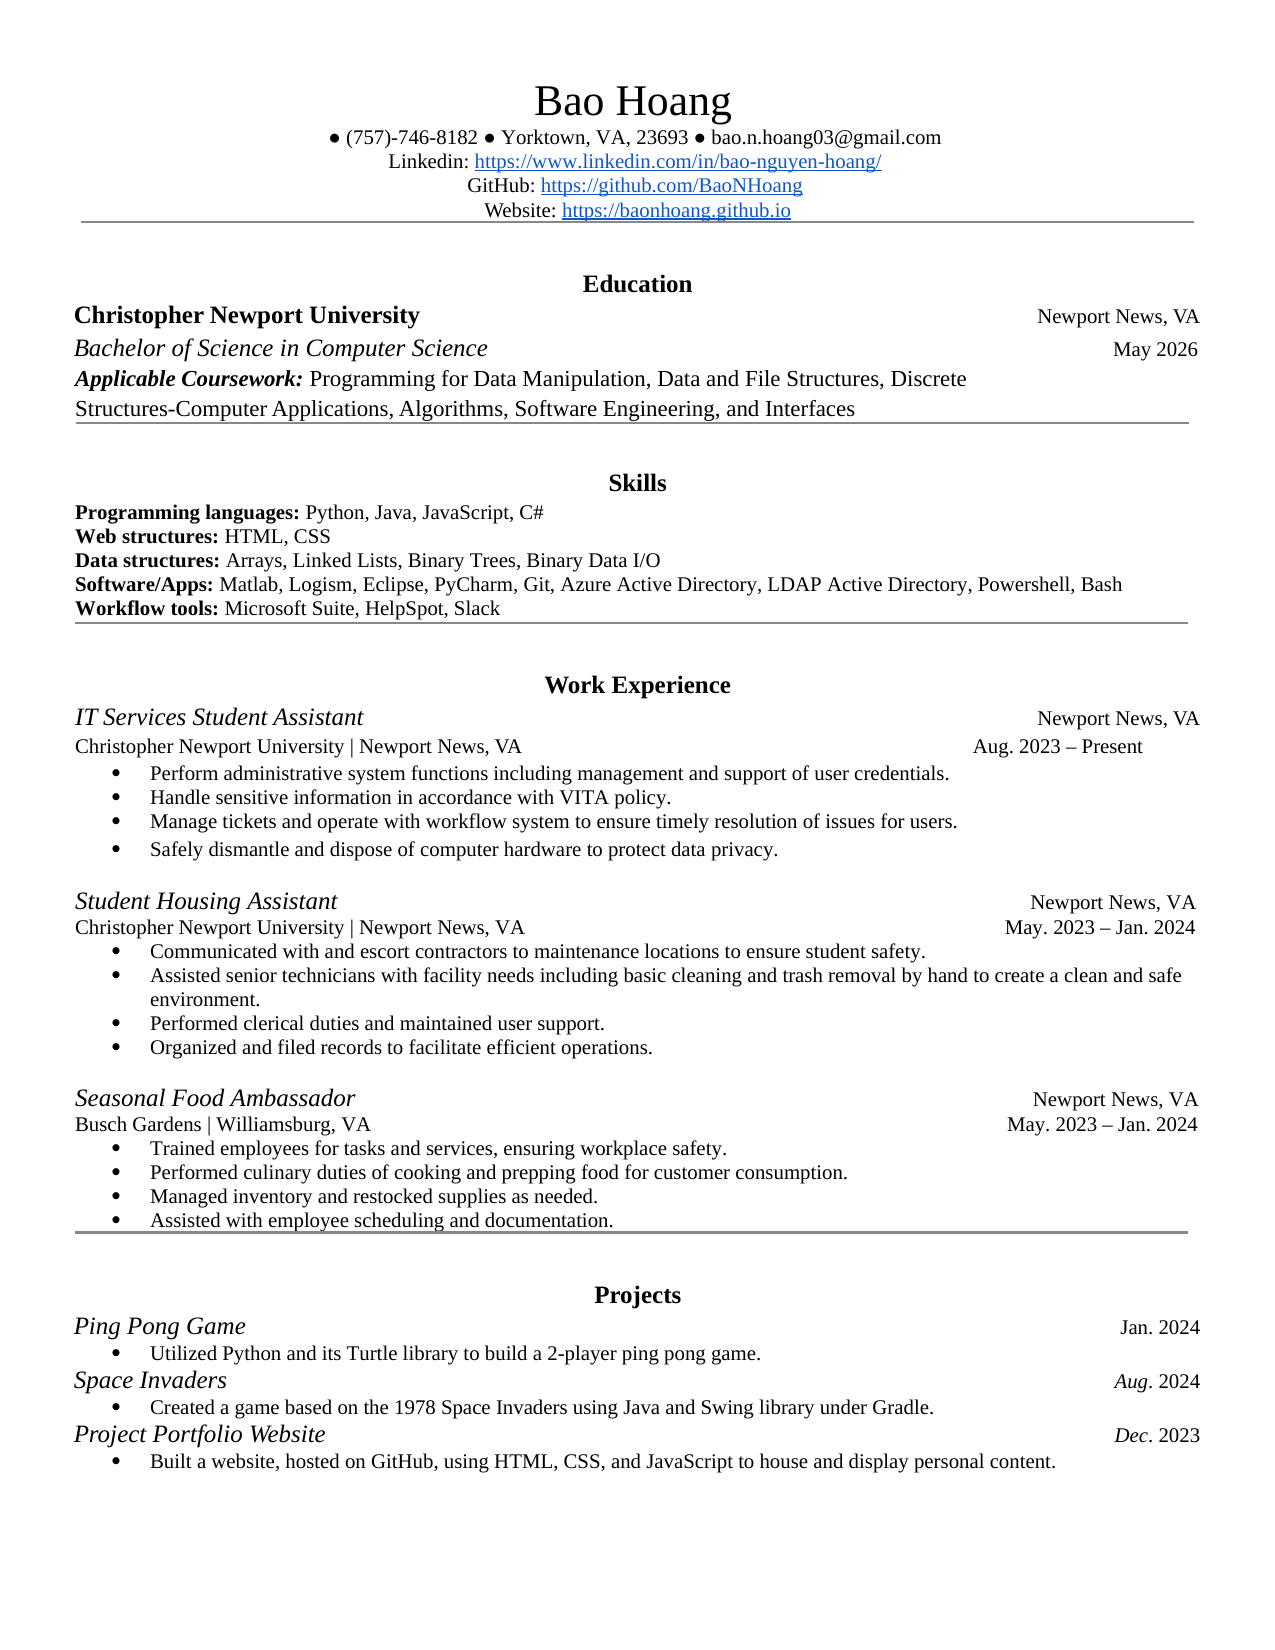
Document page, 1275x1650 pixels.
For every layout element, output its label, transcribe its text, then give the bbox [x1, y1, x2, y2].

list Perform administrative system functions including management and support of user credentials. [112, 761, 1200, 785]
list Assisted with employee scheduling and documentation. [112, 1208, 1200, 1232]
text Software/Apps: Matlab, Logism, Eclipse, PyCharm, Git, Azure Active Directory, LDAP Active Directory, Powershell, Bash [75, 572, 1200, 596]
text IT Services Student Assistant Newport News, VA [75, 702, 1200, 730]
text Busch Gardens | Williamsburg, VA May. 2023 – Jan. 2024 [75, 1112, 1200, 1136]
list Communicated with and escort contractors to maintenance locations to ensure student safety. [112, 939, 1200, 963]
subtitle Education [75, 269, 1200, 298]
text Ping Pong Game Jan. 2024 [73, 1311, 1200, 1340]
text Data structures: Arrays, Linked Lists, Binary Trees, Binary Data I/O [75, 548, 1200, 572]
text Programming languages: Python, Java, JavaScript, C# [75, 499, 1200, 524]
text Christopher Newport University Newport News, VA [73, 301, 1200, 329]
text Applicable Coursework: Programming for Data Manipulation, Data and File Structures, Discrete [75, 365, 1200, 391]
text Workflow tools: Microsoft Suite, HelpSpot, Slack [75, 596, 1200, 620]
list Organized and filed records to facilitate efficient operations. [112, 1035, 1200, 1059]
text Seasonal Food Ambassador Newport News, VA [75, 1083, 1200, 1112]
list Handle sensitive information in accordance with VITA policy. [112, 785, 1200, 809]
text Project Portfolio Website Dec. 2023 [73, 1419, 1200, 1448]
text Bachelor of Science in Computer Science May 2026 [73, 333, 1200, 361]
text Christopher Newport University | Newport News, VA May. 2023 – Jan. 2024 [75, 915, 1200, 939]
text Student Housing Assistant Newport News, VA [75, 886, 1200, 915]
text Structures-Computer Applications, Algorithms, Software Engineering, and Interfaces [75, 394, 1200, 449]
subtitle Projects [75, 1280, 1200, 1309]
list Trained employees for tasks and services, ensuring workplace safety. [112, 1136, 1200, 1160]
list Safely dismantle and dispose of computer hardware to protect data privacy. [112, 833, 1200, 862]
list Performed clerical duties and maintained user support. [112, 1011, 1200, 1035]
text Space Invaders Aug. 2024 [73, 1365, 1200, 1394]
text Christopher Newport University | Newport News, VA Aug. 2023 – Present [75, 734, 1200, 758]
list Assisted senior technicians with facility needs including basic cleaning and trash removal by hand to create a clean and safe environment. [112, 963, 1200, 1011]
list Built a website, hosted on GitHub, using HTML, CSS, and JavaScript to house and display personal content. [112, 1449, 1200, 1473]
list Created a game based on the 1978 Space Invaders using Java and Swing library under Gradle. [112, 1395, 1200, 1419]
subtitle Work Experience [75, 671, 1200, 699]
list Manage tickets and operate with workflow system to ensure timely resolution of issues for users. [112, 809, 1200, 833]
list Managed inventory and restocked supplies as needed. [112, 1184, 1200, 1208]
subtitle Skills [75, 468, 1200, 497]
text Web structures: HTML, CSS [75, 524, 1200, 548]
list Performed culinary duties of cooking and prepping food for customer consumption. [112, 1160, 1200, 1184]
list Utilized Python and its Turtle library to build a 2-player ping pong game. [112, 1341, 1200, 1365]
